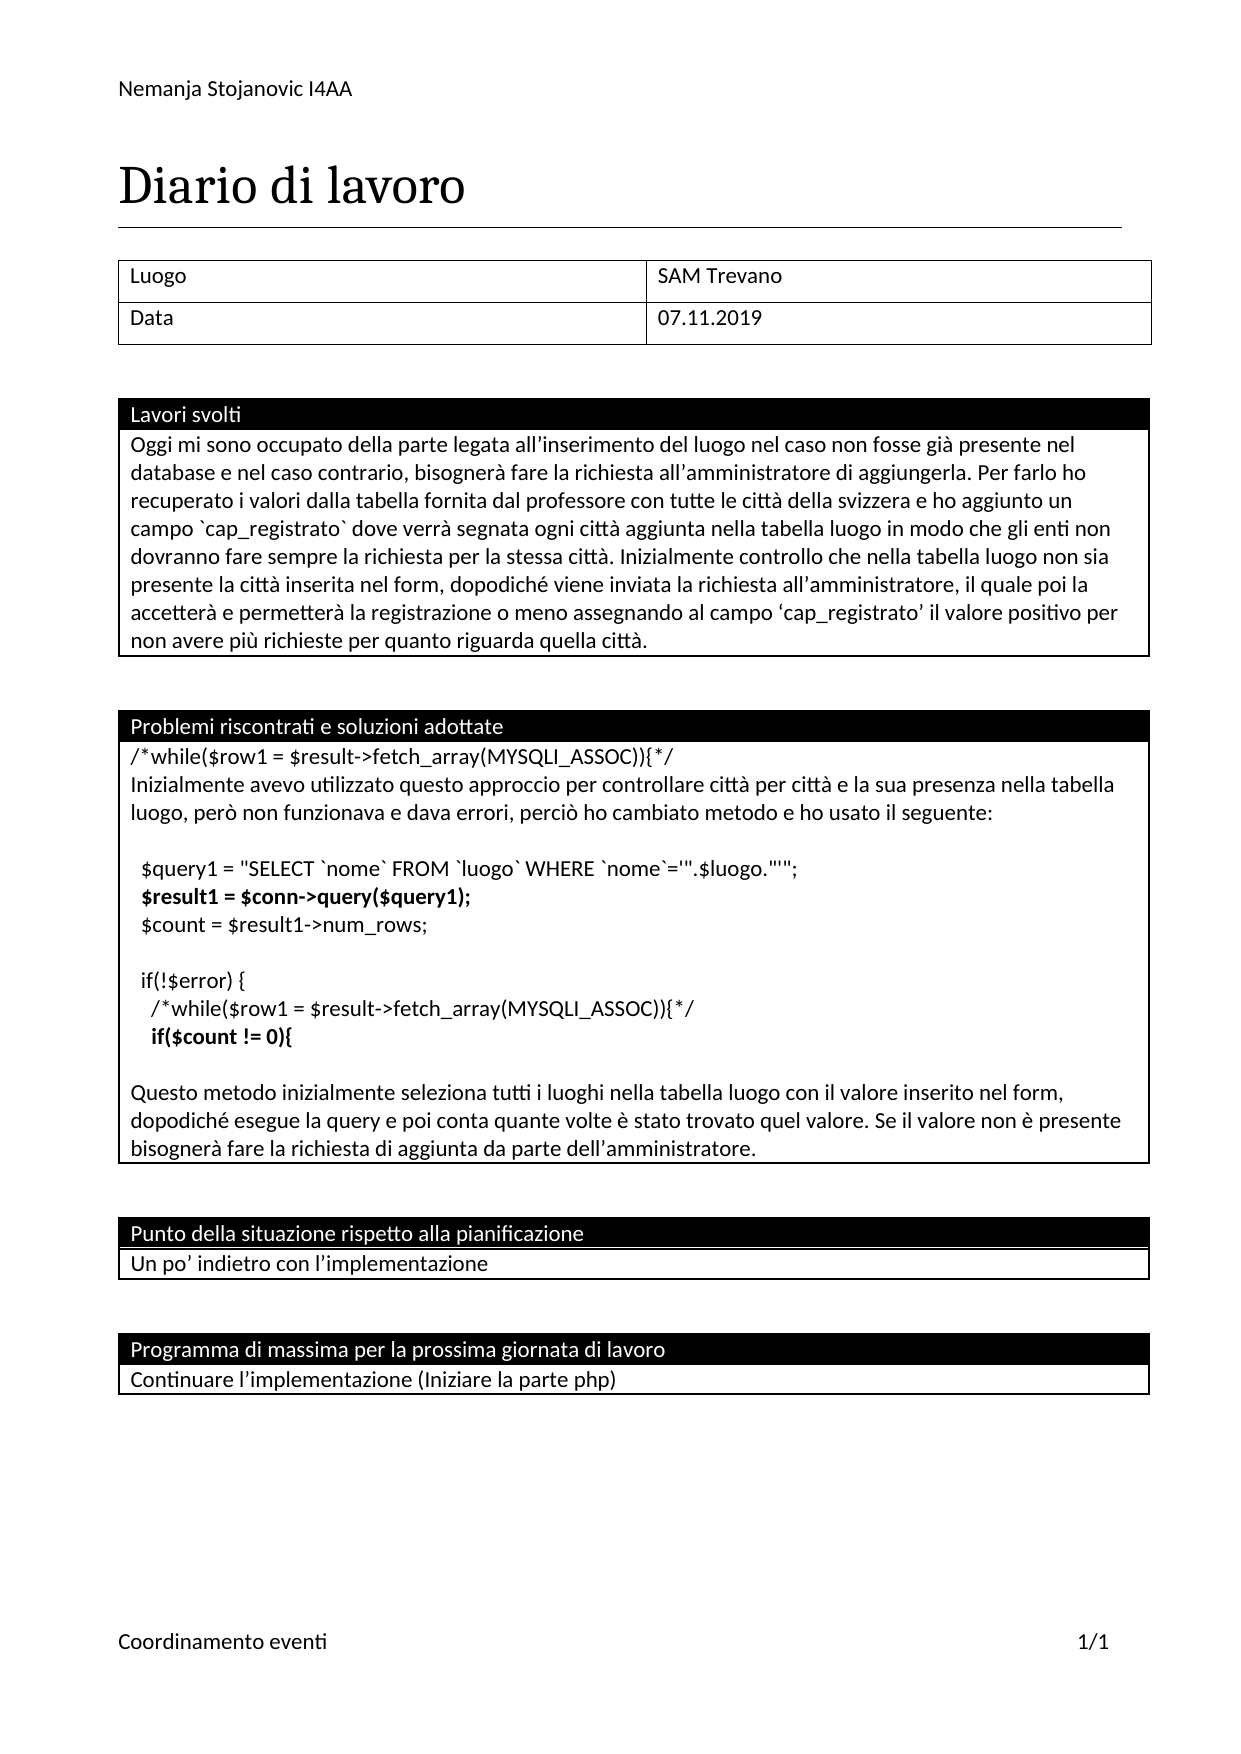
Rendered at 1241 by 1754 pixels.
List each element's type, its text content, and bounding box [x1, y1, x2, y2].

table_cell Oggi mi sono occupato della parte legata all’inserimento del luogo nel caso non fosse già presente nel database e nel caso contrario, bisognerà fare la richiesta all’amministratore di aggiungerla. Per farlo ho recuperato i valori dalla tabella fornita dal professore con tutte le città della svizzera e ho aggiunto un campo `cap_registrato` dove verrà segnata ogni città aggiunta nella tabella luogo in modo che gli enti non dovranno fare sempre la richiesta per la stessa città. Inizialmente controllo che nella tabella luogo non sia presente la città inserita nel form, dopodiché viene inviata la richiesta all’amministratore, il quale poi la accetterà e permetterà la registrazione o meno assegnando al campo ‘cap_registrato’ il valore positivo per non avere più richieste per quanto riguarda quella città. [120, 430, 1148, 654]
table_header Lavori svolti [120, 400, 1148, 428]
table_cell Continuare l’implementazione (Iniziare la parte php) [120, 1365, 1148, 1393]
table_header Programma di massima per la prossima giornata di lavoro [120, 1335, 1148, 1363]
table_header Luogo [119, 261, 646, 302]
title Diario di lavoro [118, 155, 1122, 227]
table_cell /*while($row1 = $result->fetch_array(MYSQLI_ASSOC)){*/ Inizialmente avevo utilizzato questo approccio per controllare città per città e la sua presenza nella tabella luogo, però non funzionava e dava errori, perciò ho cambiato metodo e ho usato il seguente: $query1 = "SELECT `nome` FROM `luogo` WHERE `nome`='".$luogo."'"; $result1 = $conn->query($query1); $count = $result1->num_rows; if(!$error) { /*while($row1 = $result->fetch_array(MYSQLI_ASSOC)){*/ if($count != 0){ Questo metodo inizialmente seleziona tutti i luoghi nella tabella luogo con il valore inserito nel form, dopodiché esegue la query e poi conta quante volte è stato trovato quel valore. Se il valore non è presente bisognerà fare la richiesta di aggiunta da parte dell’amministratore. [120, 742, 1148, 1162]
table_header Problemi riscontrati e soluzioni adottate [120, 712, 1148, 740]
table_cell Data [119, 303, 646, 344]
table_cell 07.11.2019 [647, 303, 1151, 344]
table_cell Un po’ indietro con l’implementazione [120, 1250, 1148, 1277]
table_header SAM Trevano [647, 261, 1151, 302]
table_header Punto della situazione rispetto alla pianificazione [120, 1219, 1148, 1247]
